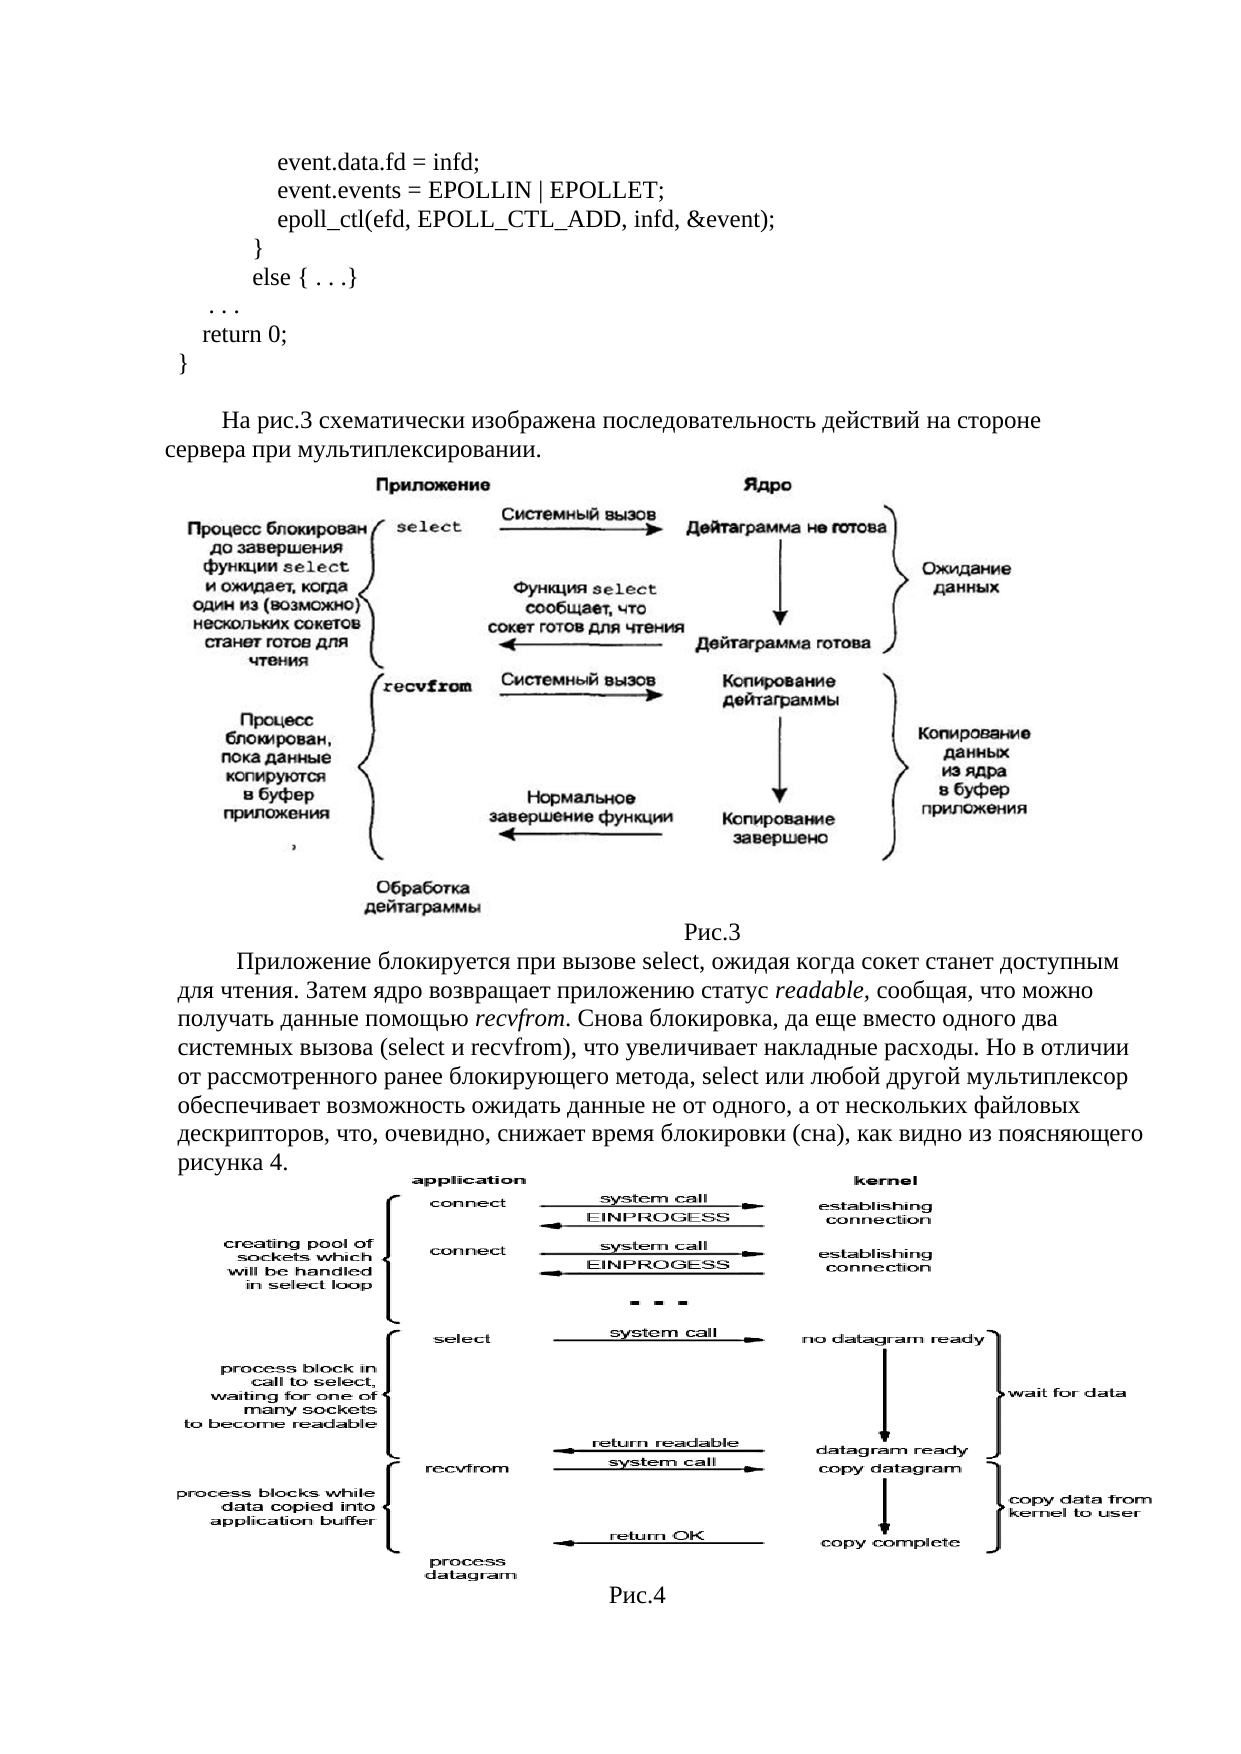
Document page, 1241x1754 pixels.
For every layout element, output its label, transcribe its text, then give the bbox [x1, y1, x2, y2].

text Приложение блокируется при вызове select, ожидая когда сокет станет доступным для чтения. Затем ядро возвращает приложению статус readable, сообщая, что можно получать данные помощью recvfrom. Снова блокировка, да еще вместо одного два системных вызова (select и recvfrom), что увеличивает накладные расходы. Но в отличии от рассмотренного ранее блокирующего метода, select или любой другой мультиплексор обеспечивает возможность ожидать данные не от одного, а от нескольких файловых дескрипторов, что, очевидно, снижает время блокировки (сна), как видно из поясняющего рисунка 4. [177, 946, 1152, 1176]
text Рис.3 [177, 917, 1152, 946]
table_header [165, 118, 1109, 463]
picture [177, 463, 1038, 918]
text Рис.4 [177, 1581, 1152, 1609]
picture [177, 1176, 1152, 1581]
